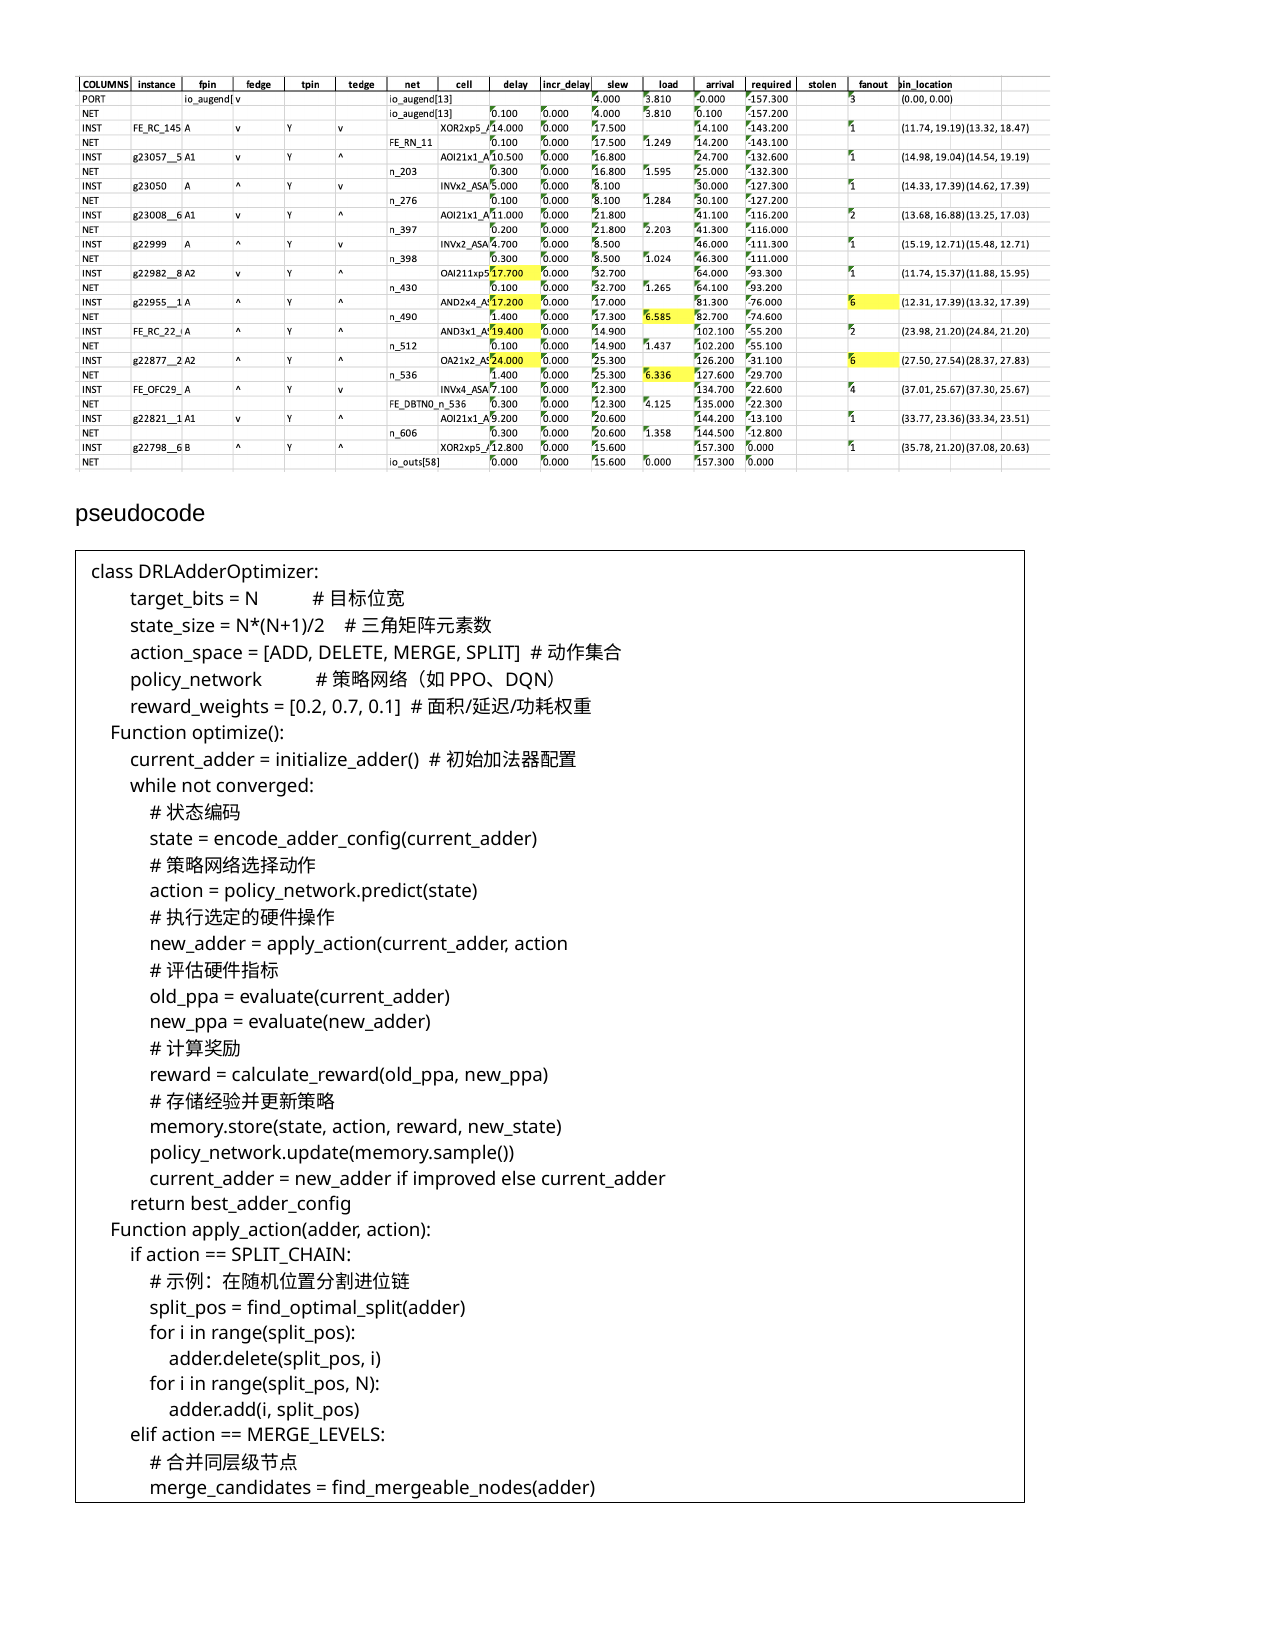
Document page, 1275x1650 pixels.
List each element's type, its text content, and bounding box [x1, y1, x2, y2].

picture [75, 75, 1050, 472]
text pseudocode [75, 499, 1200, 527]
